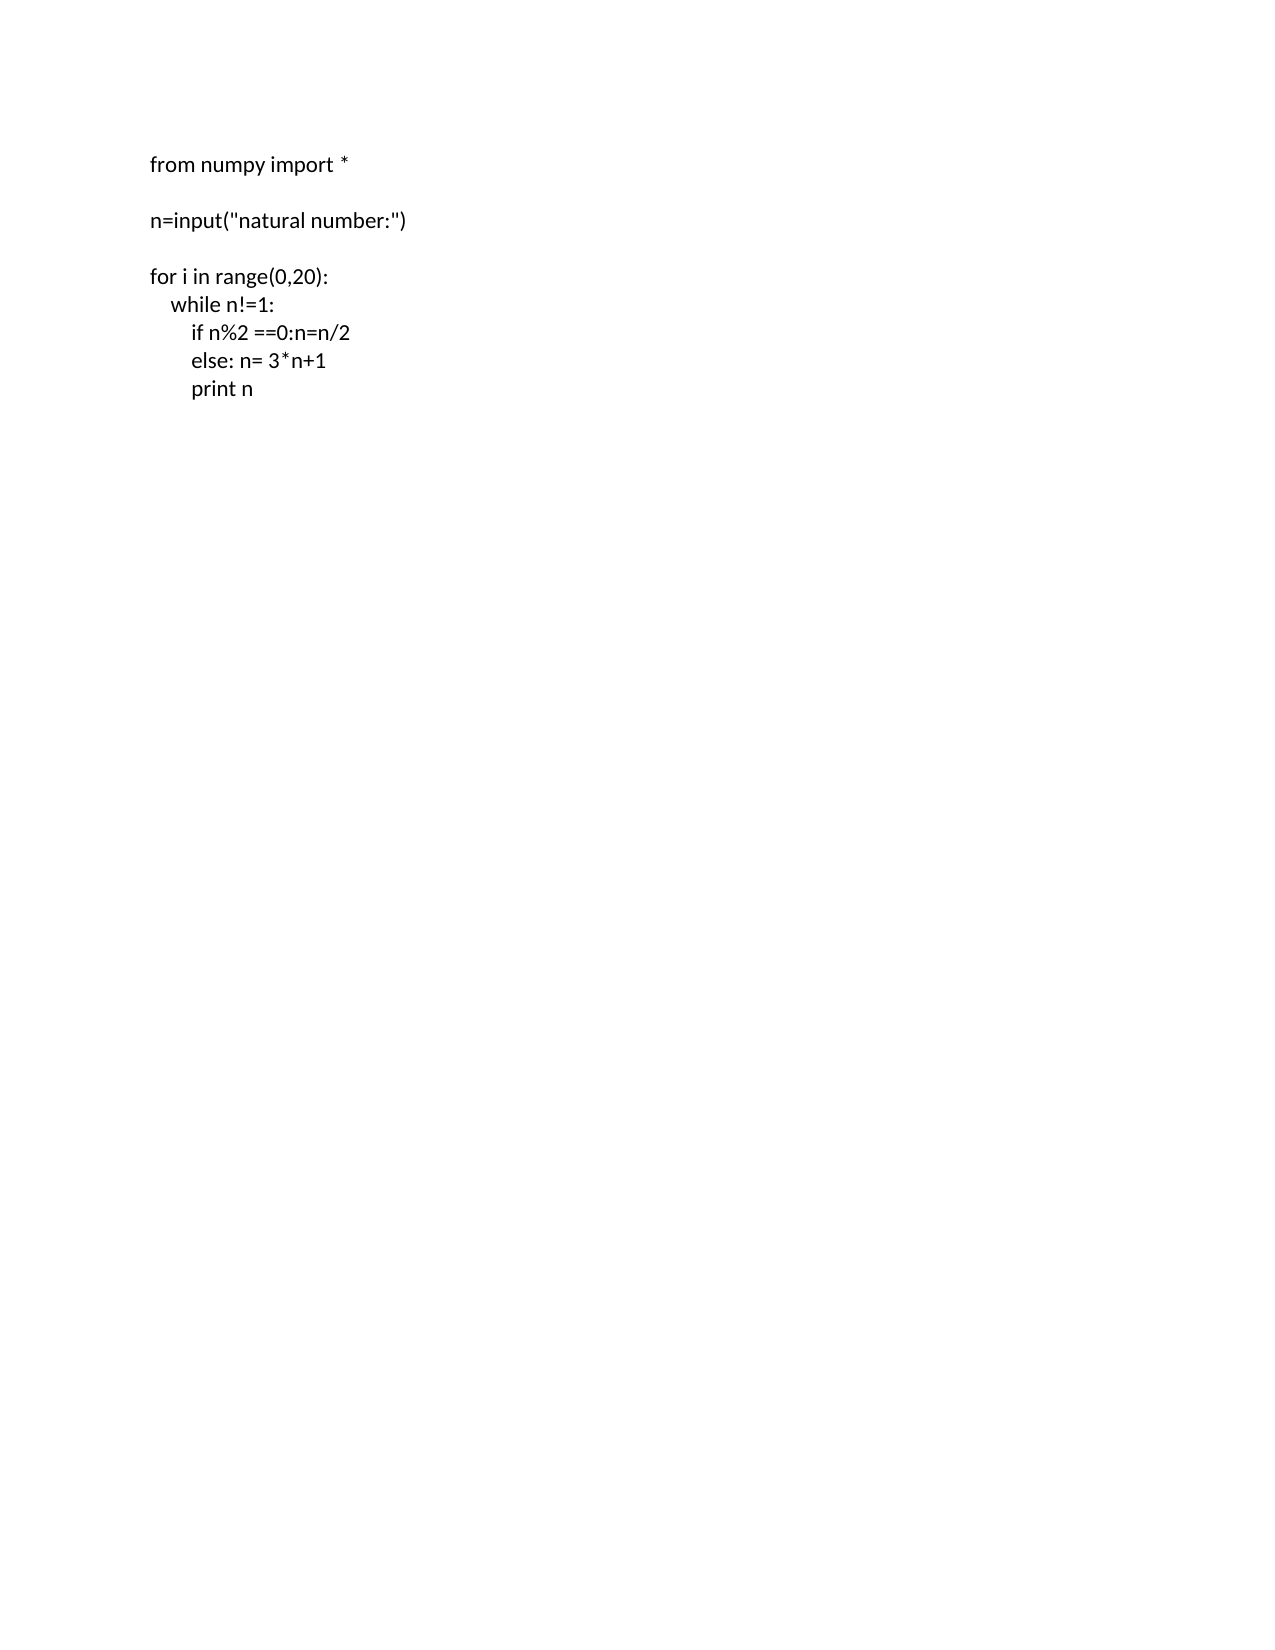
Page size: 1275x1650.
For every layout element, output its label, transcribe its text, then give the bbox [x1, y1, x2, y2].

text n=input("natural number:") [150, 206, 1125, 234]
text if n%2 ==0:n=n/2 [150, 318, 1125, 346]
text from numpy import * [150, 150, 1125, 178]
text else: n= 3*n+1 [150, 346, 1125, 374]
text for i in range(0,20): [150, 262, 1125, 290]
text while n!=1: [150, 290, 1125, 318]
text print n [150, 374, 1125, 402]
